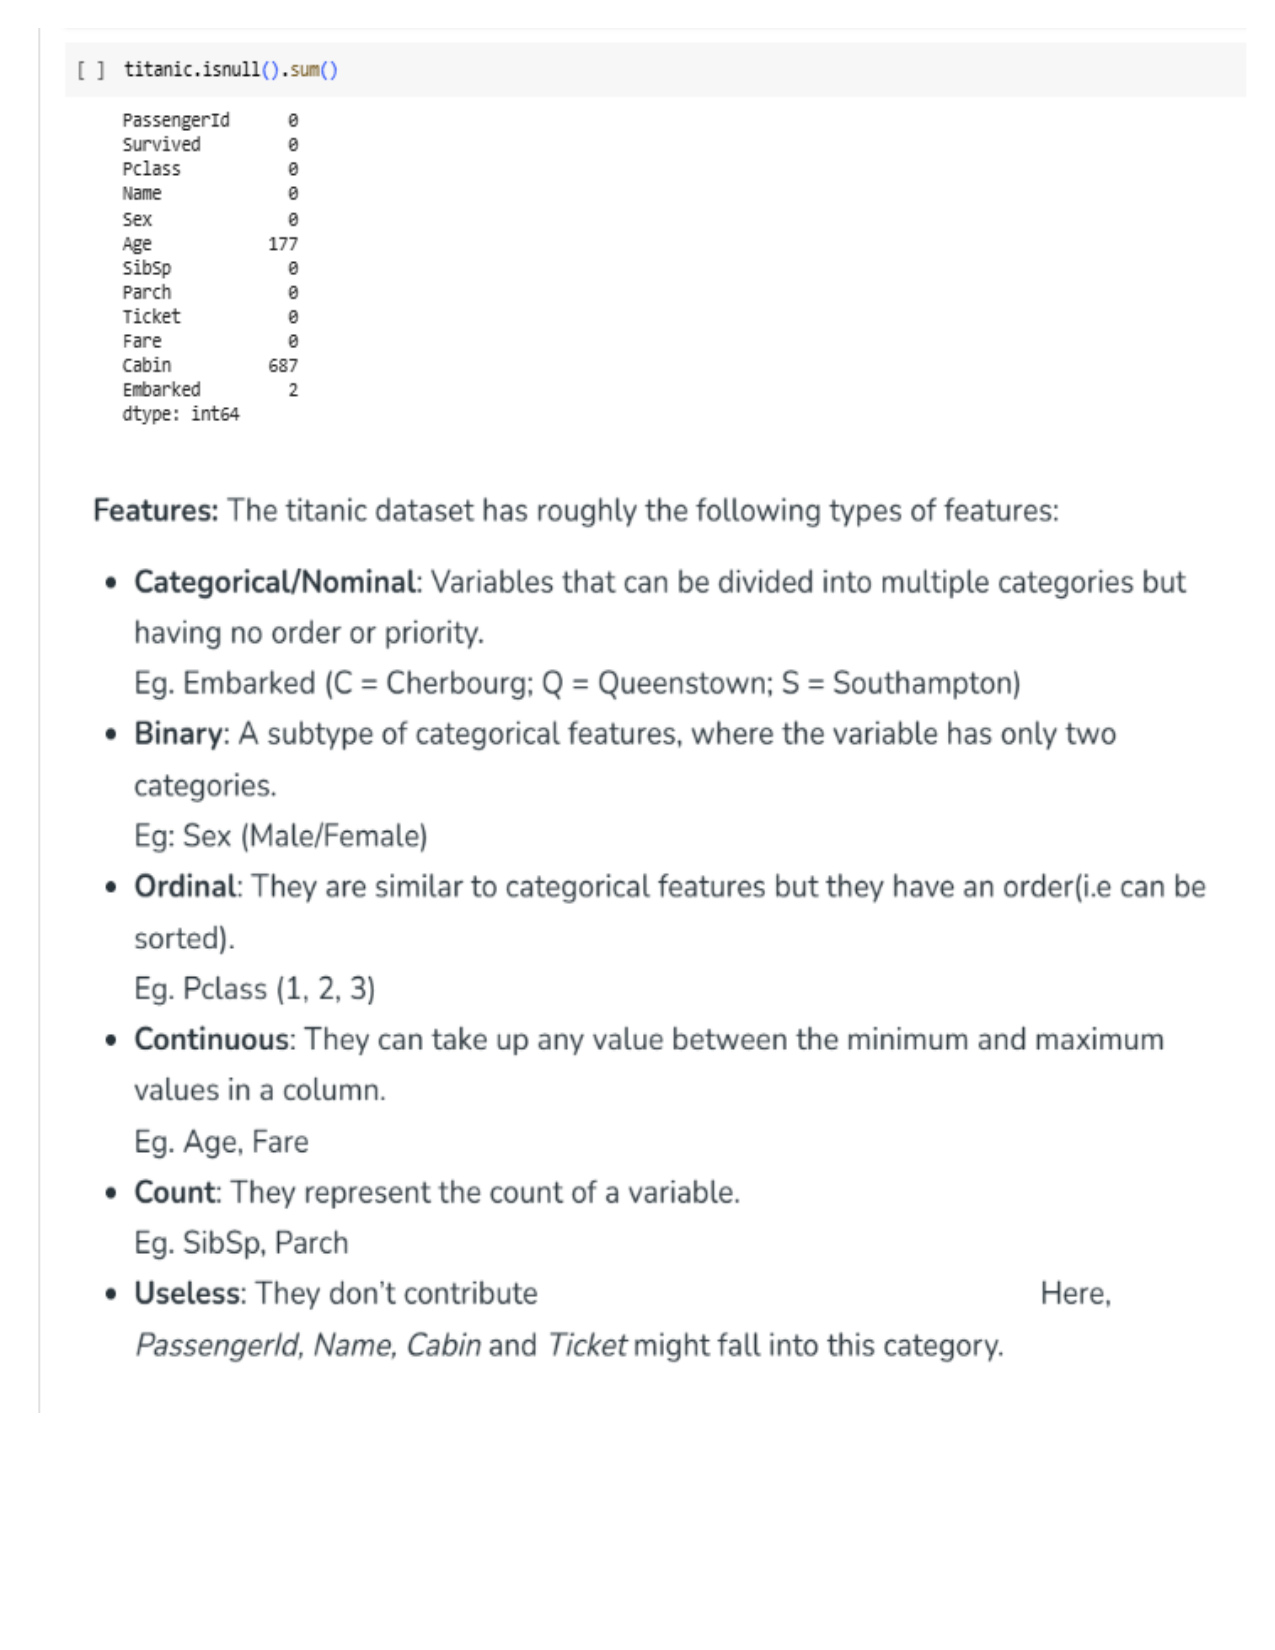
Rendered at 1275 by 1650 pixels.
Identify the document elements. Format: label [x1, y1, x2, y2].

picture [37, 28, 1247, 1413]
